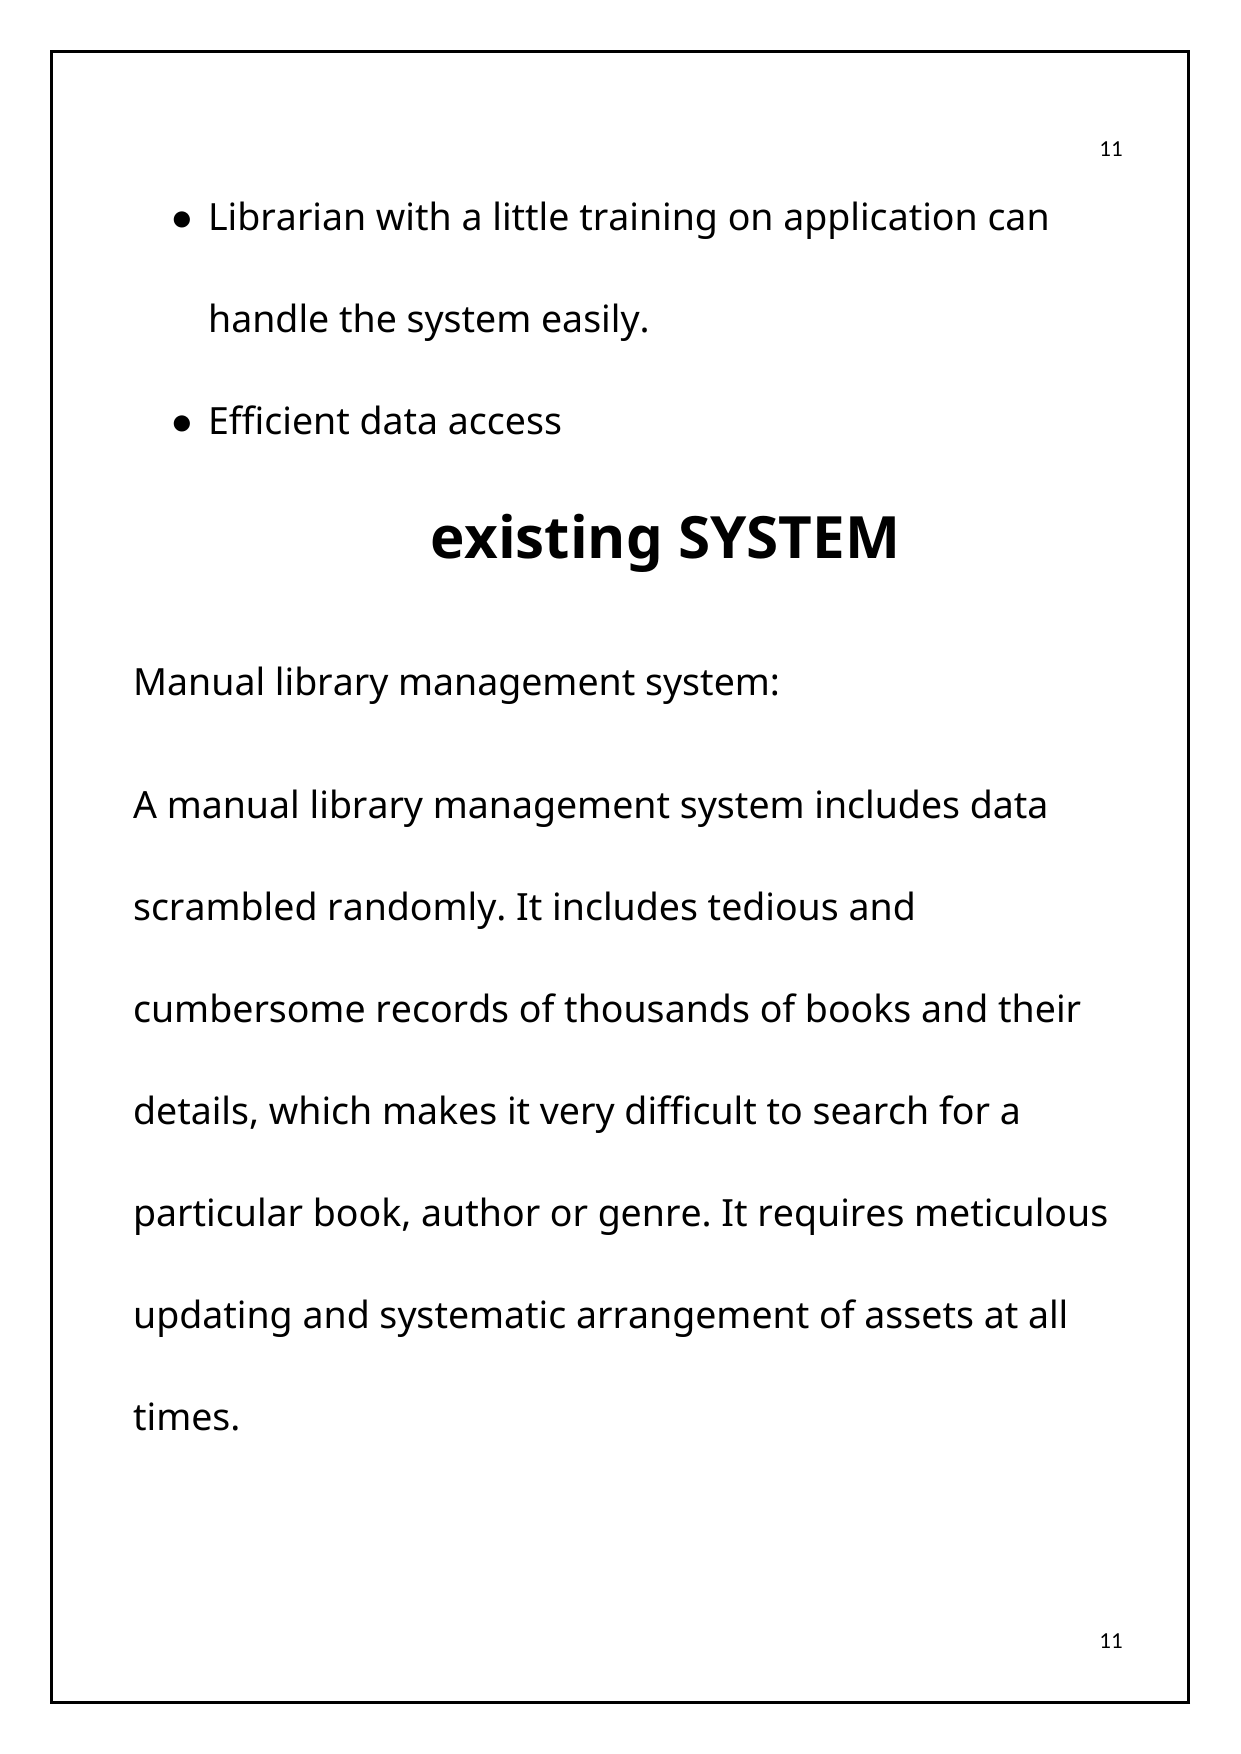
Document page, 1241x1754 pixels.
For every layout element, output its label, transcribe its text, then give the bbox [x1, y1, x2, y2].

text A manual library management system includes data scrambled randomly. It includes tedious and cumbersome records of thousands of books and their details, which makes it very difficult to search for a particular book, author or genre. It requires meticulous updating and systematic arrangement of assets at all times. [133, 778, 1122, 1442]
text Manual library management system: [133, 655, 1122, 706]
text existing SYSTEM [208, 496, 1122, 576]
list Efficient data access [170, 394, 1122, 445]
list Librarian with a little training on application can handle the system easily. [170, 190, 1122, 343]
